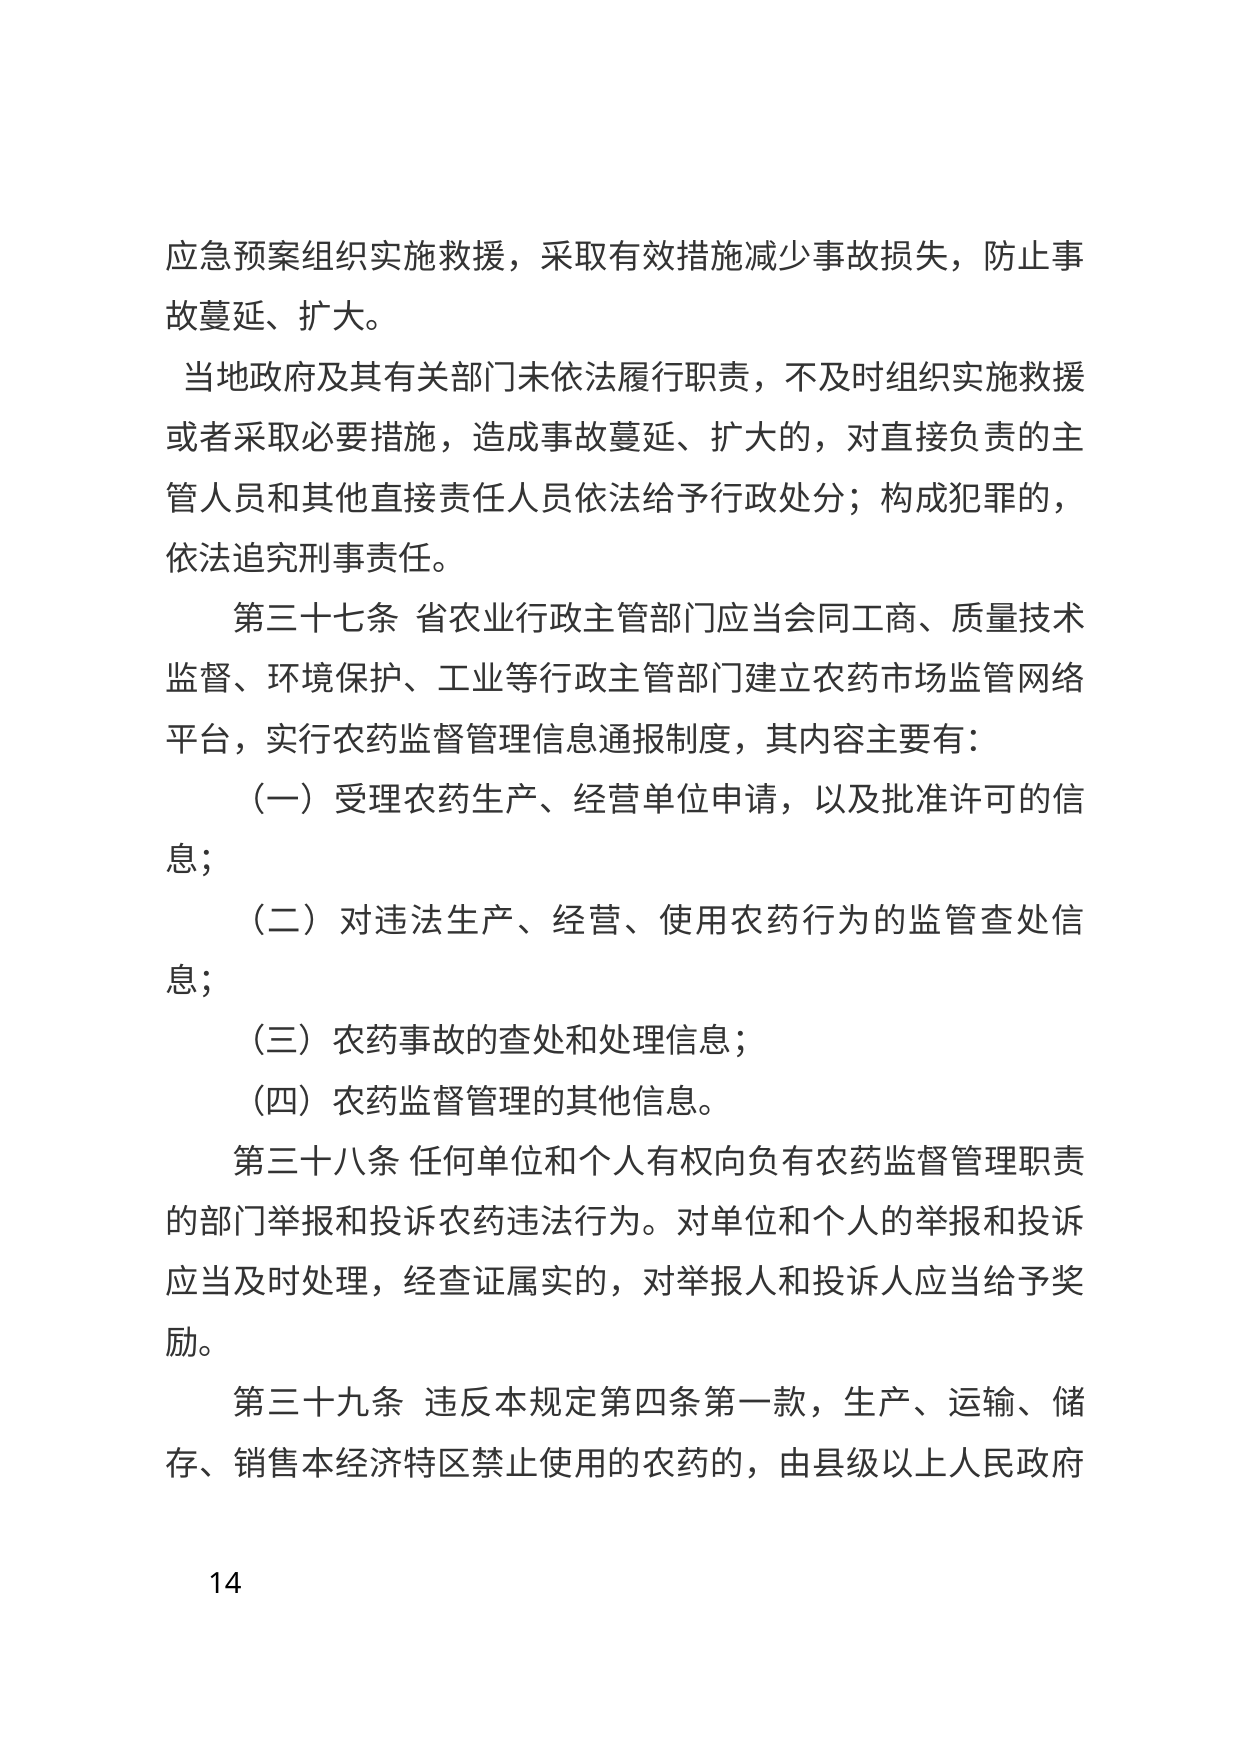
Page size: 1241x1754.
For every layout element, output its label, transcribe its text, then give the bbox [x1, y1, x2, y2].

text （一）受理农药生产、经营单位申请，以及批准许可的信息； [165, 763, 1087, 884]
text （二）对违法生产、经营、使用农药行为的监管查处信息； [165, 884, 1087, 1004]
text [165, 220, 1087, 582]
text （三）农药事故的查处和处理信息； [165, 1004, 1087, 1065]
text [165, 1366, 1087, 1487]
text 第三十七条 省农业行政主管部门应当会同工商、质量技术监督、环境保护、工业等行政主管部门建立农药市场监管网络平台，实行农药监督管理信息通报制度，其内容主要有： [165, 582, 1087, 763]
text （四）农药监督管理的其他信息。 [165, 1065, 1087, 1125]
text 第三十八条 任何单位和个人有权向负有农药监督管理职责的部门举报和投诉农药违法行为。对单位和个人的举报和投诉应当及时处理，经查证属实的，对举报人和投诉人应当给予奖励。 [165, 1125, 1087, 1366]
